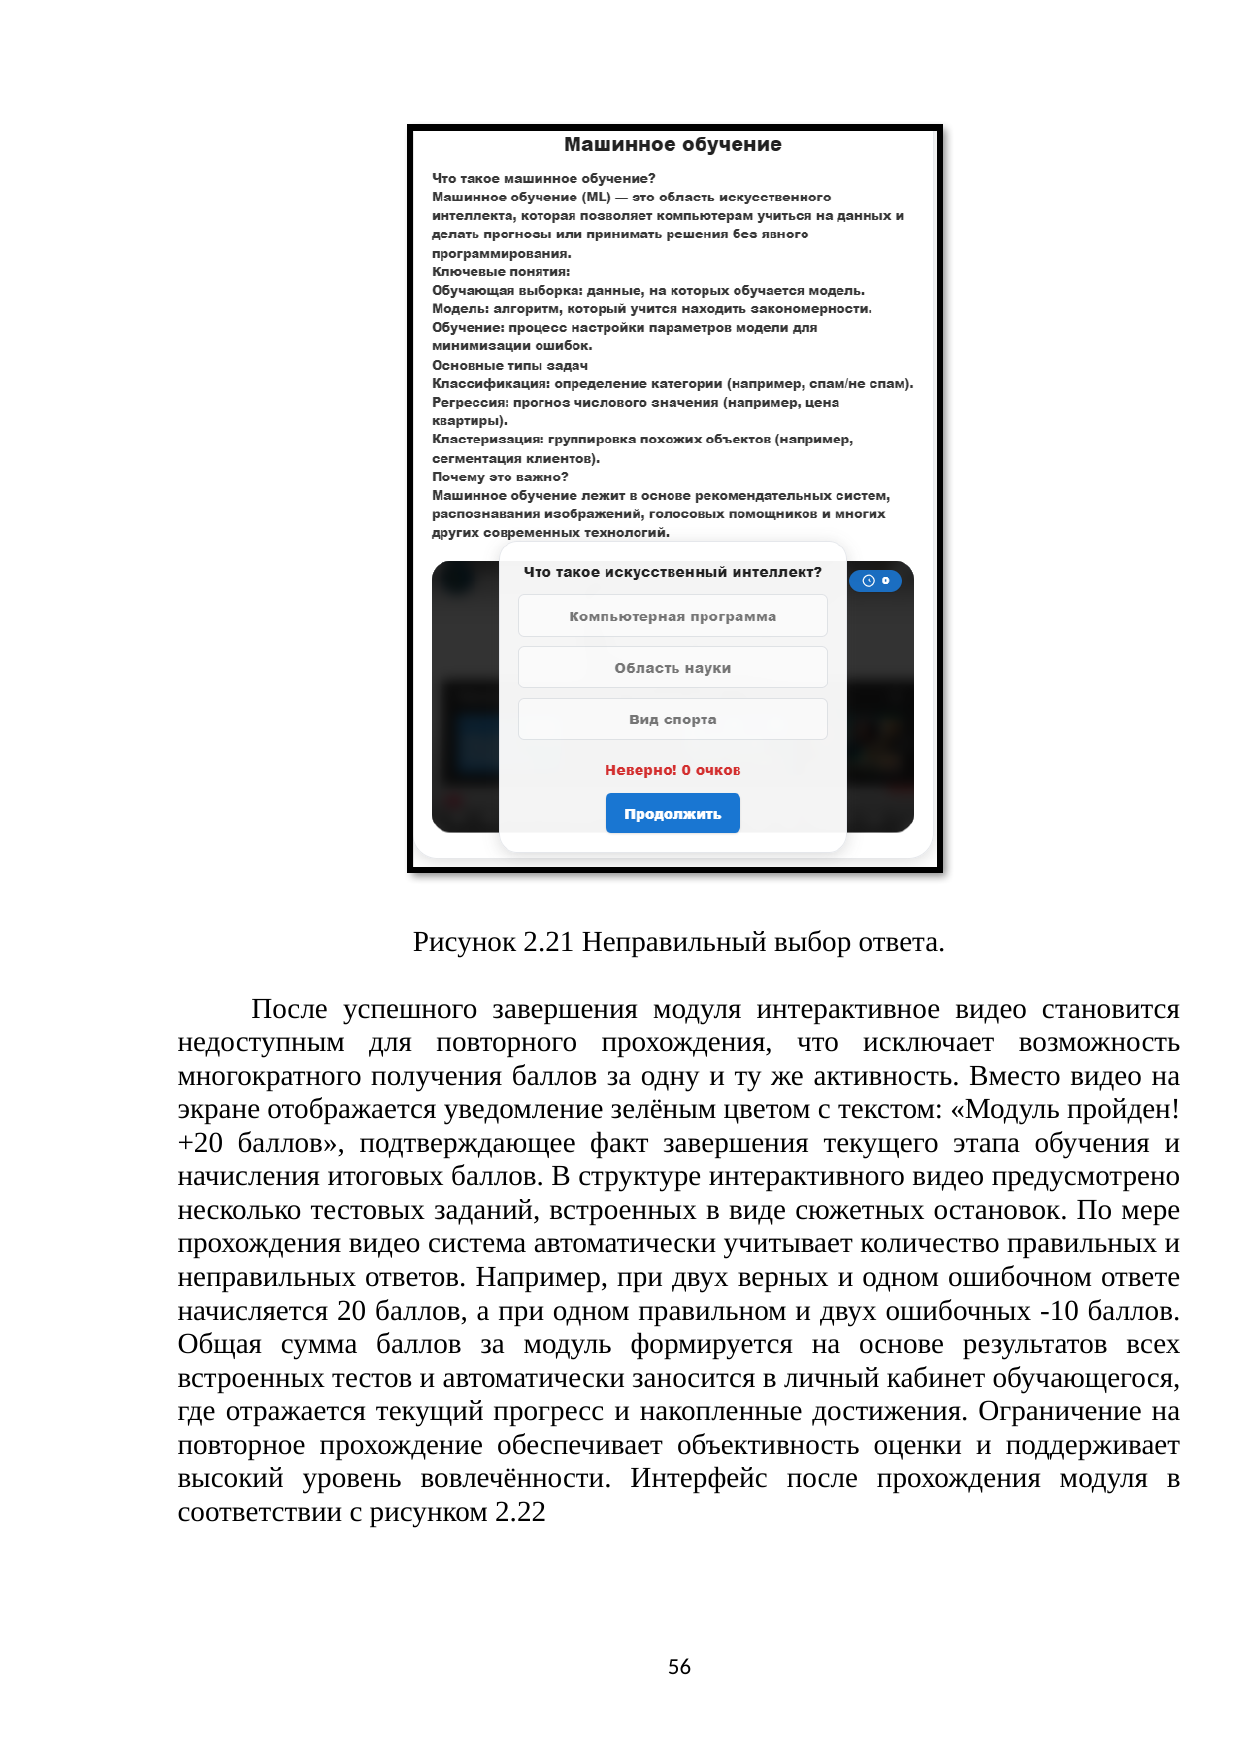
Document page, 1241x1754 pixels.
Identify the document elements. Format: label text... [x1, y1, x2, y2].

picture [413, 131, 937, 867]
text Рисунок 2.21 Неправильный выбор ответа. [177, 924, 1181, 957]
text После успешного завершения модуля интерактивное видео становится недоступным для повторного прохождения, что исключает возможность многократного получения баллов за одну и ту же активность. Вместо видео на экране отображается уведомление зелёным цветом с текстом: «Модуль пройден! +20 баллов», подтверждающее факт завершения текущего этапа обучения и начисления итоговых баллов. В структуре интерактивного видео предусмотрено несколько тестовых заданий, встроенных в виде сюжетных остановок. По мере прохождения видео система автоматически учитывает количество правильных и неправильных ответов. Например, при двух верных и одном ошибочном ответе начисляется 20 баллов, а при одном правильном и двух ошибочных -10 баллов. Общая сумма баллов за модуль формируется на основе результатов всех встроенных тестов и автоматически заносится в личный кабинет обучающегося, где отражается текущий прогресс и накопленные достижения. Ограничение на повторное прохождение обеспечивает объективность оценки и поддерживает высокий уровень вовлечённости. Интерфейс после прохождения модуля в соответствии с рисунком 2.22 [177, 991, 1181, 1527]
